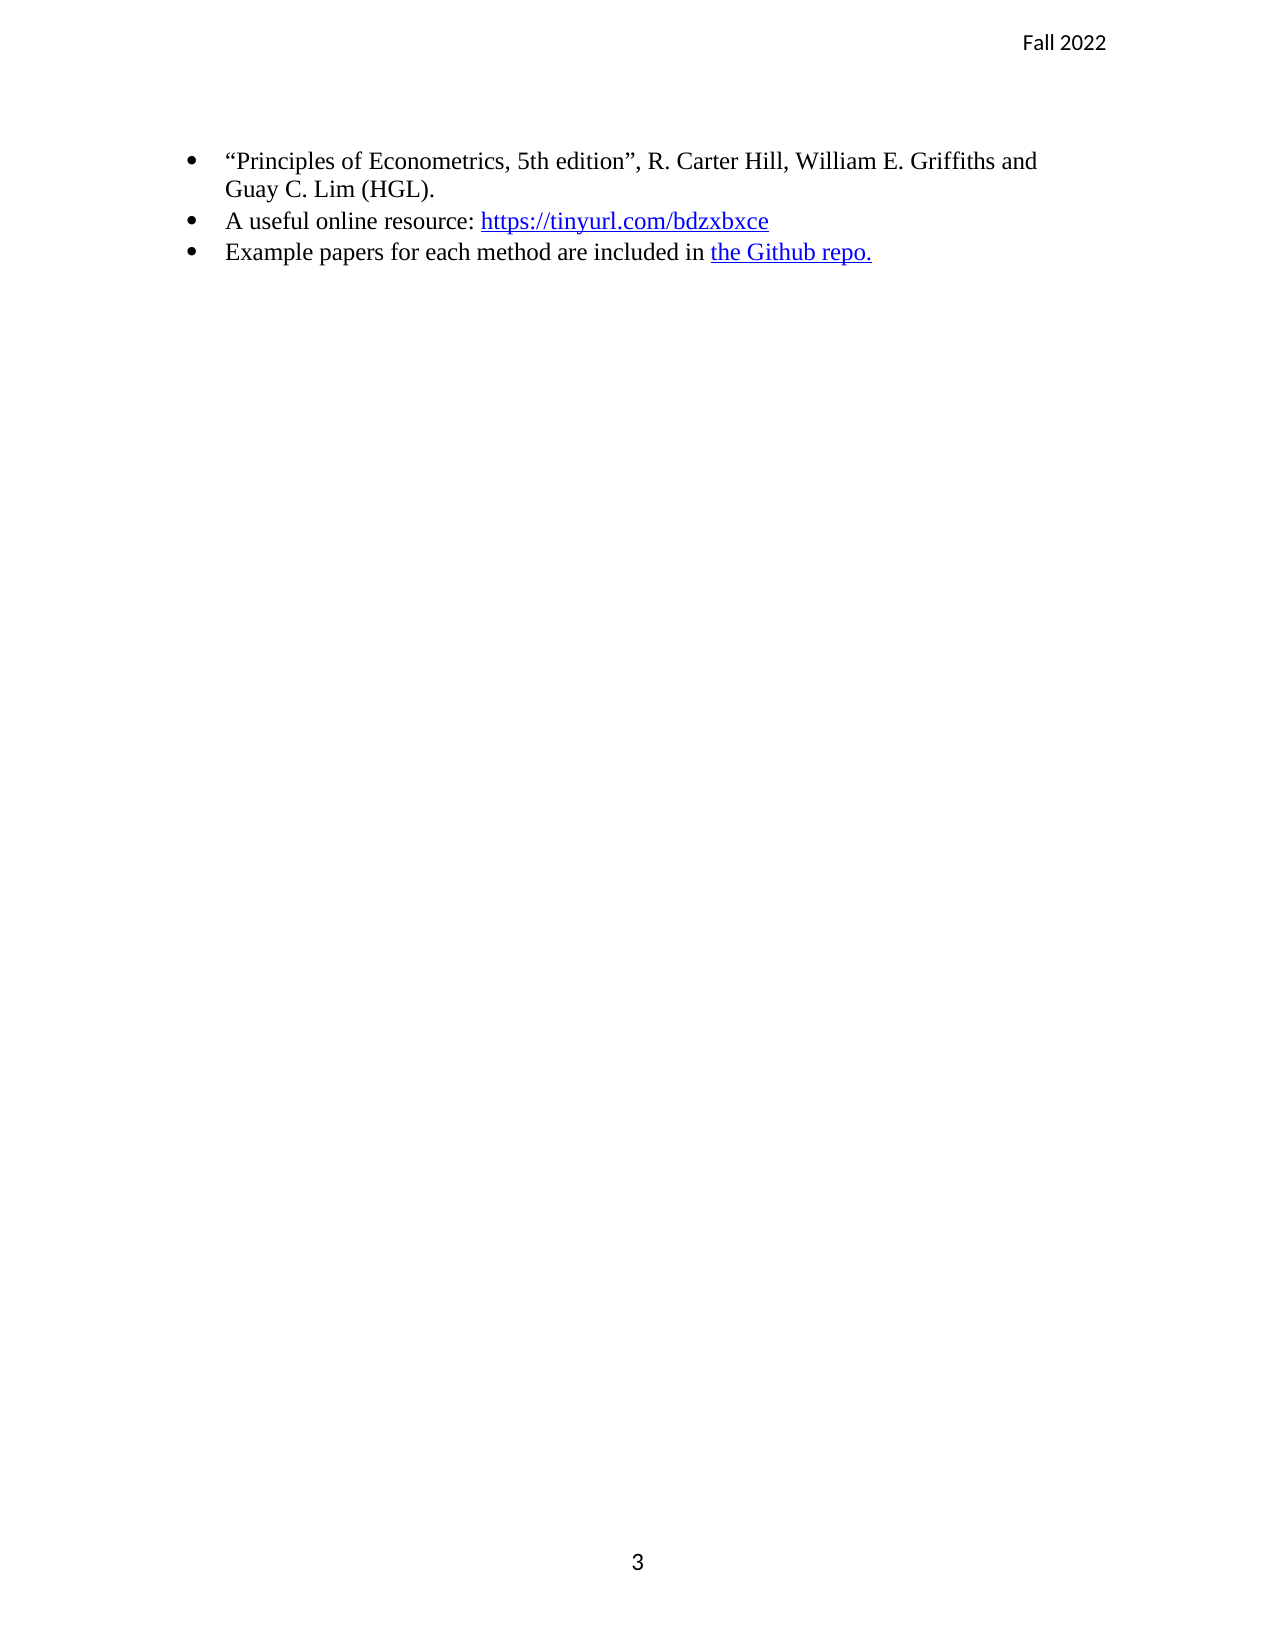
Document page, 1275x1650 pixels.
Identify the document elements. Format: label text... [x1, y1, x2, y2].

list Example papers for each method are included in the Github repo. [187, 237, 1088, 266]
list A useful online resource: https://tinyurl.com/bdzxbxce [187, 205, 1088, 235]
list “Principles of Econometrics, 5th edition”, R. Carter Hill, William E. Griffiths and Guay C. Lim (HGL). [187, 146, 1088, 203]
